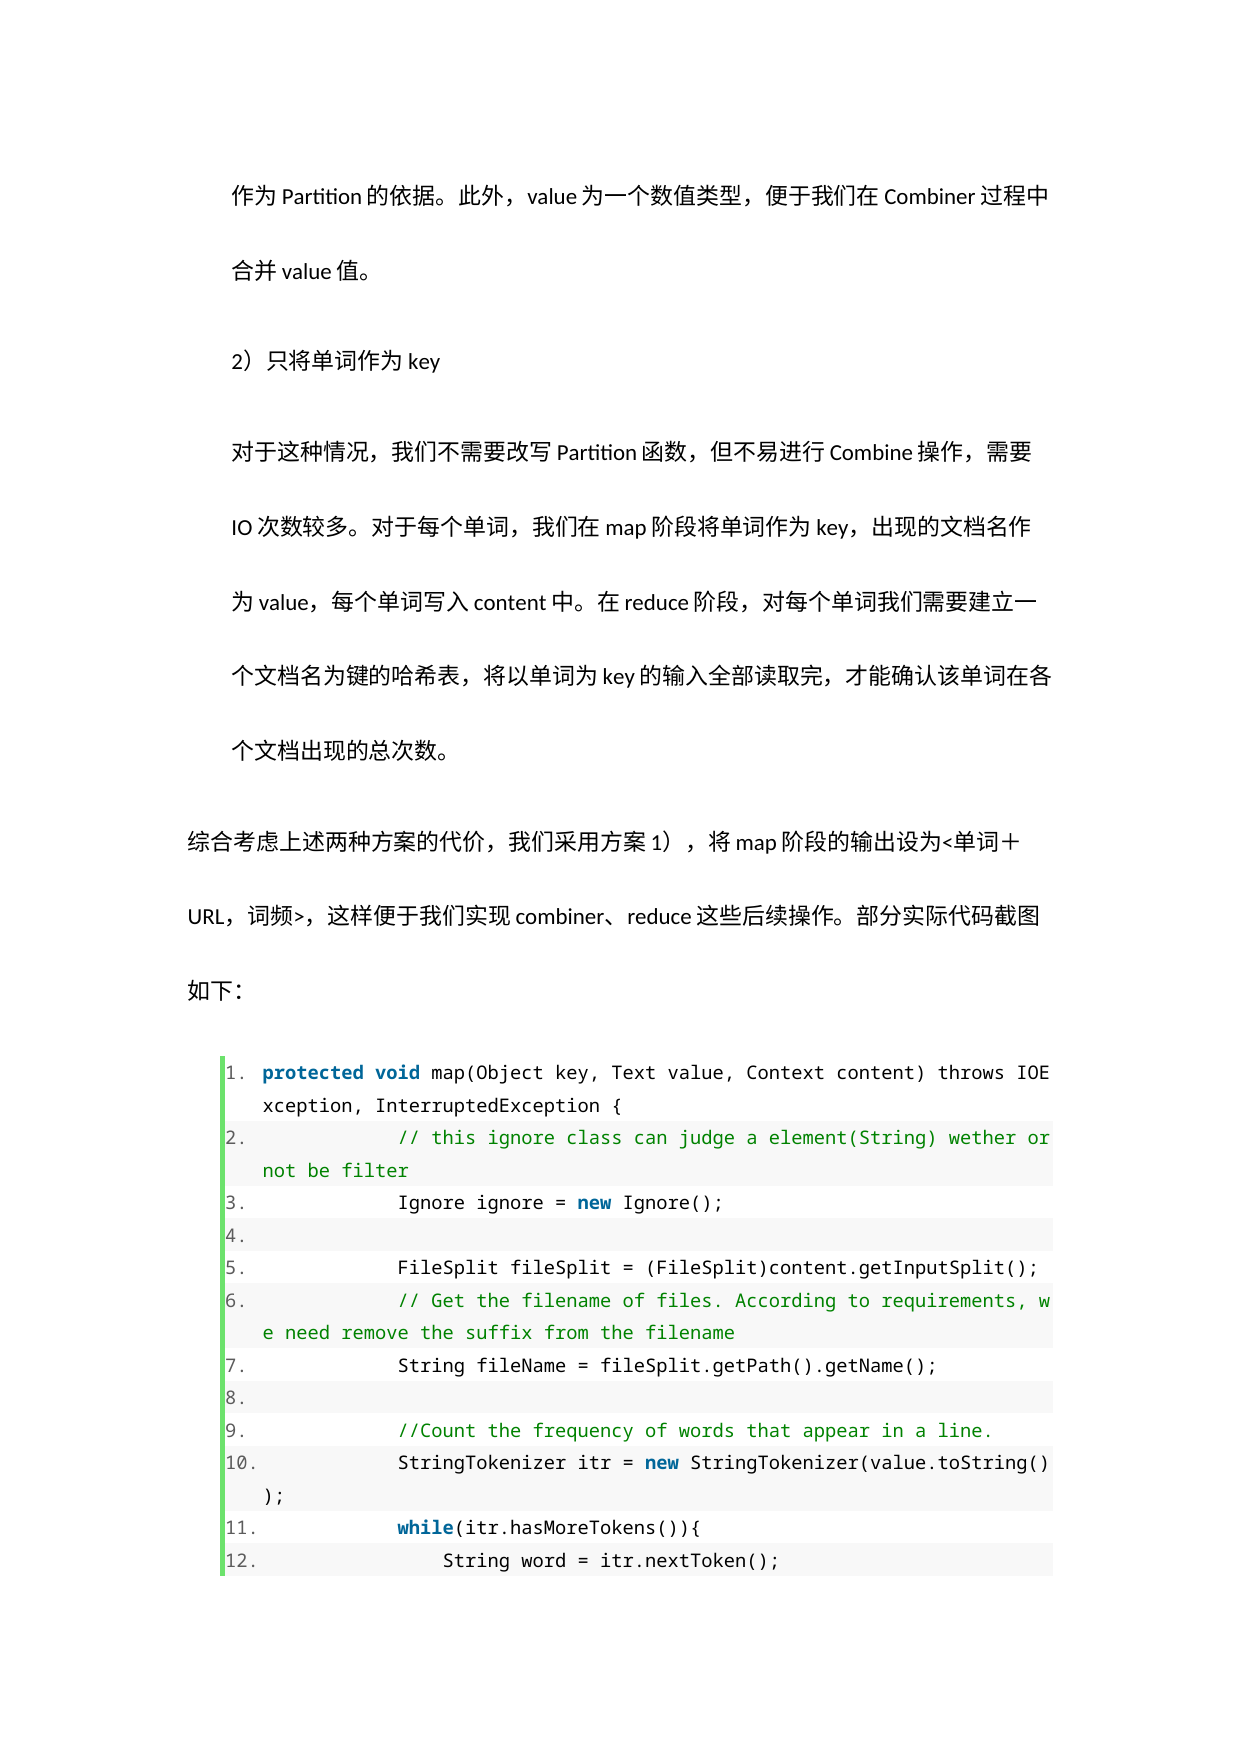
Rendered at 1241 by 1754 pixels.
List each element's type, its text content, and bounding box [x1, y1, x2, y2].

list StringTokenizer itr = new StringTokenizer(value.toString()); [225, 1446, 1053, 1511]
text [231, 162, 1053, 302]
list // this ignore class can judge a element(String) wether or not be filter [225, 1121, 1053, 1186]
list FileSplit fileSplit = (FileSplit)content.getInputSplit(); [225, 1251, 1053, 1283]
list Ignore ignore = new Ignore(); [225, 1186, 1053, 1218]
text 2）只将单词作为key [187, 327, 1053, 392]
text 综合考虑上述两种方案的代价，我们采用方案1），将map阶段的输出设为<单词＋URL，词频>，这样便于我们实现combiner、reduce这些后续操作。部分实际代码截图如下： [187, 808, 1053, 1022]
text 对于这种情况，我们不需要改写Partition函数，但不易进行Combine操作，需要IO次数较多。对于每个单词，我们在map阶段将单词作为key，出现的文档名作为value，每个单词写入content中。在reduce阶段，对每个单词我们需要建立一个文档名为键的哈希表，将以单词为key的输入全部读取完，才能确认该单词在各个文档出现的总次数。 [231, 418, 1053, 782]
list protected void map(Object key, Text value, Context content) throws IOException, InterruptedException { [225, 1056, 1053, 1121]
list String word = itr.nextToken(); [225, 1543, 1053, 1576]
list while(itr.hasMoreTokens()){ [225, 1511, 1053, 1543]
list // Get the filename of files. According to requirements, we need remove the suffix from the filename [225, 1283, 1053, 1348]
list String fileName = fileSplit.getPath().getName(); [225, 1348, 1053, 1381]
list //Count the frequency of words that appear in a line. [225, 1413, 1053, 1446]
